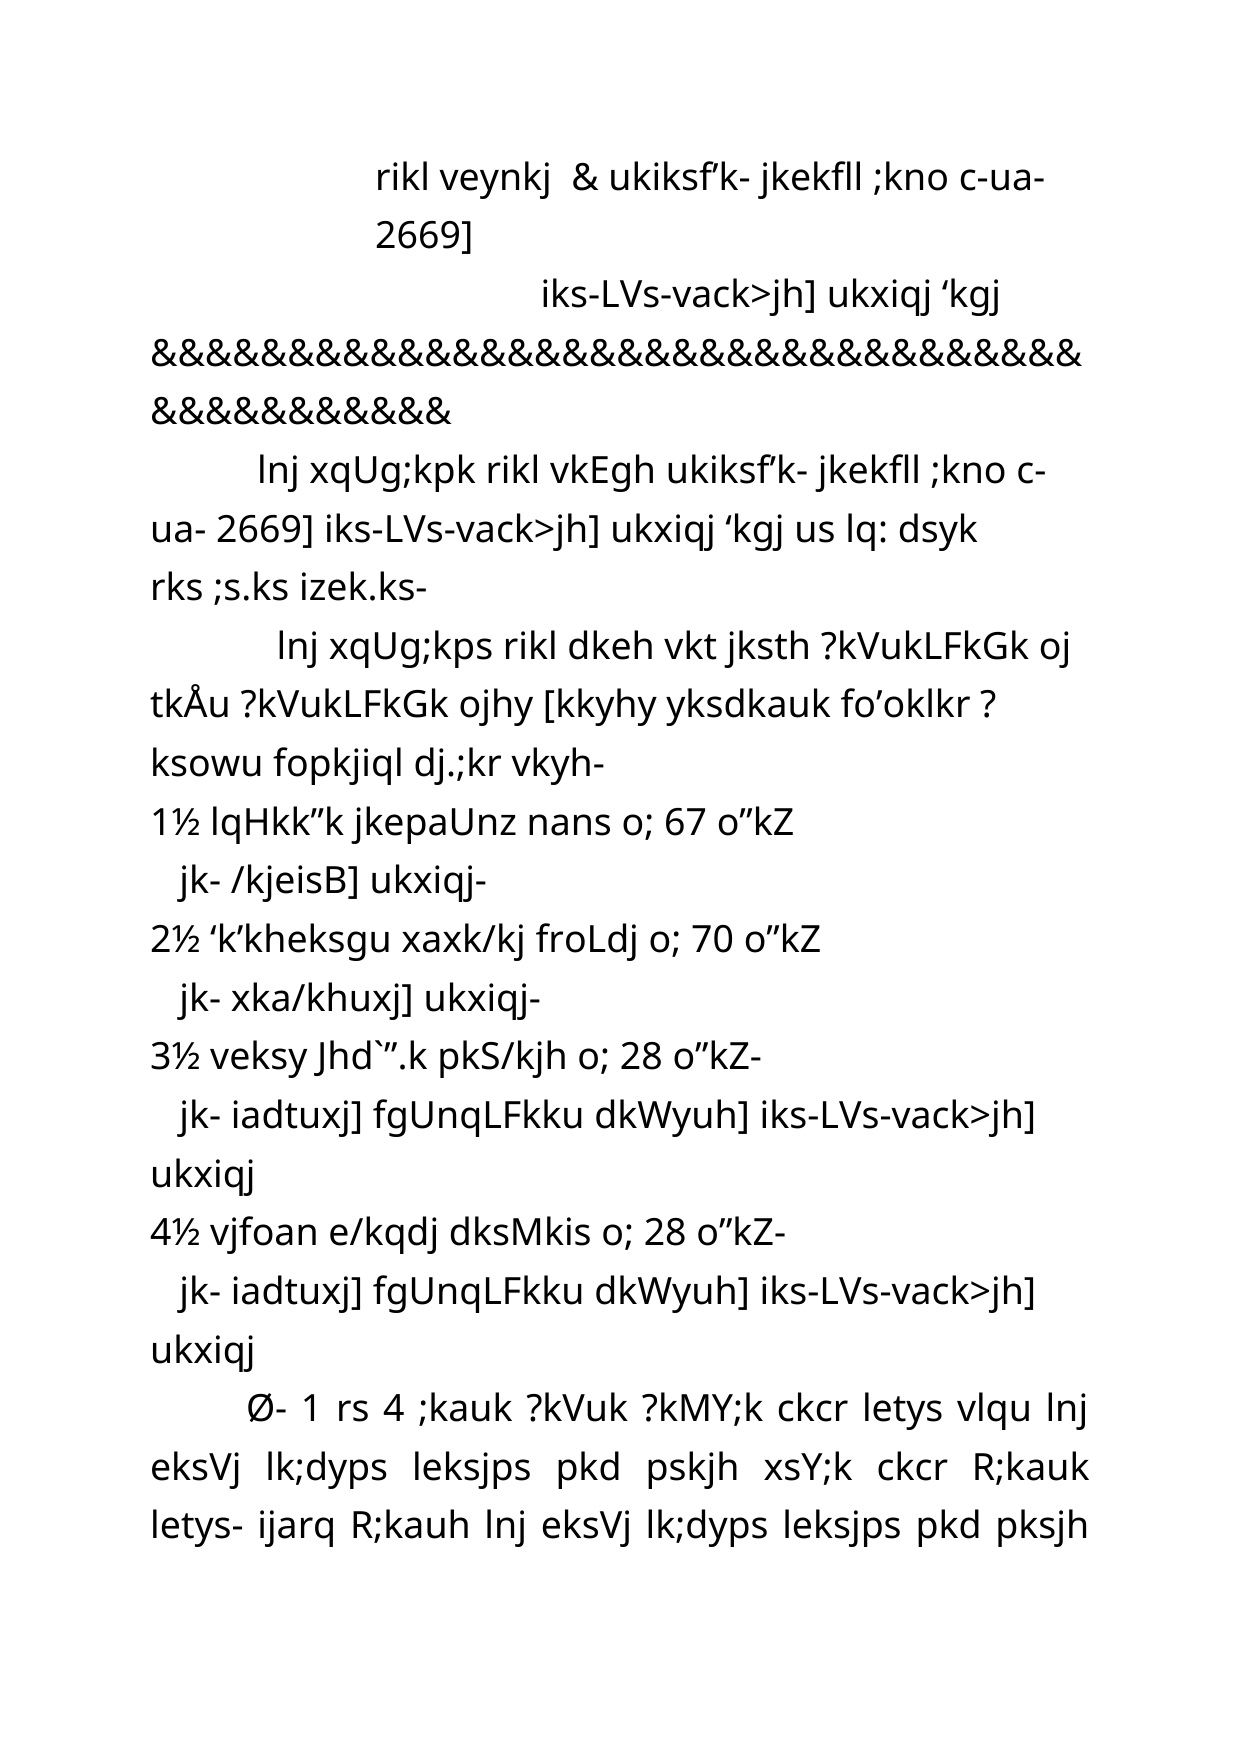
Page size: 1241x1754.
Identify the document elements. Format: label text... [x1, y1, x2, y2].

text 1½ lqHkk”k jkepaUnz nans o; 67 o”kZ [150, 795, 1090, 846]
text lnj xqUg;kpk rikl vkEgh ukiksf’k- jkekfll ;kno c-ua- 2669] iks-LVs-vack>jh] ukxiqj ‘kgj us lq: dsyk rks ;s.ks izek.ks- [150, 443, 1090, 612]
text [150, 326, 1090, 436]
text iks-LVs-vack>jh] ukxiqj ‘kgj [375, 267, 1090, 318]
text jk- xka/khuxj] ukxiqj- [150, 971, 1090, 1022]
text jk- iadtuxj] fgUnqLFkku dkWyuh] iks-LVs-vack>jh] ukxiqj [150, 1088, 1090, 1198]
text jk- /kjeisB] ukxiqj- [150, 854, 1090, 905]
text lnj xqUg;kps rikl dkeh vkt jksth ?kVukLFkGk oj tkÅu ?kVukLFkGk ojhy [kkyhy yksdkauk fo’oklkr ?ksowu fopkjiql dj.;kr vkyh- [150, 619, 1090, 787]
text jk- iadtuxj] fgUnqLFkku dkWyuh] iks-LVs-vack>jh] ukxiqj [150, 1264, 1090, 1374]
text rikl veynkj & ukiksf’k- jkekfll ;kno c-ua- 2669] [375, 150, 1090, 260]
text 2½ ‘k’kheksgu xaxk/kj froLdj o; 70 o”kZ [150, 912, 1090, 963]
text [150, 1382, 1090, 1550]
text 4½ vjfoan e/kqdj dksMkis o; 28 o”kZ- [150, 1206, 1090, 1257]
text 3½ veksy Jhd`”.k pkS/kjh o; 28 o”kZ- [150, 1030, 1090, 1081]
